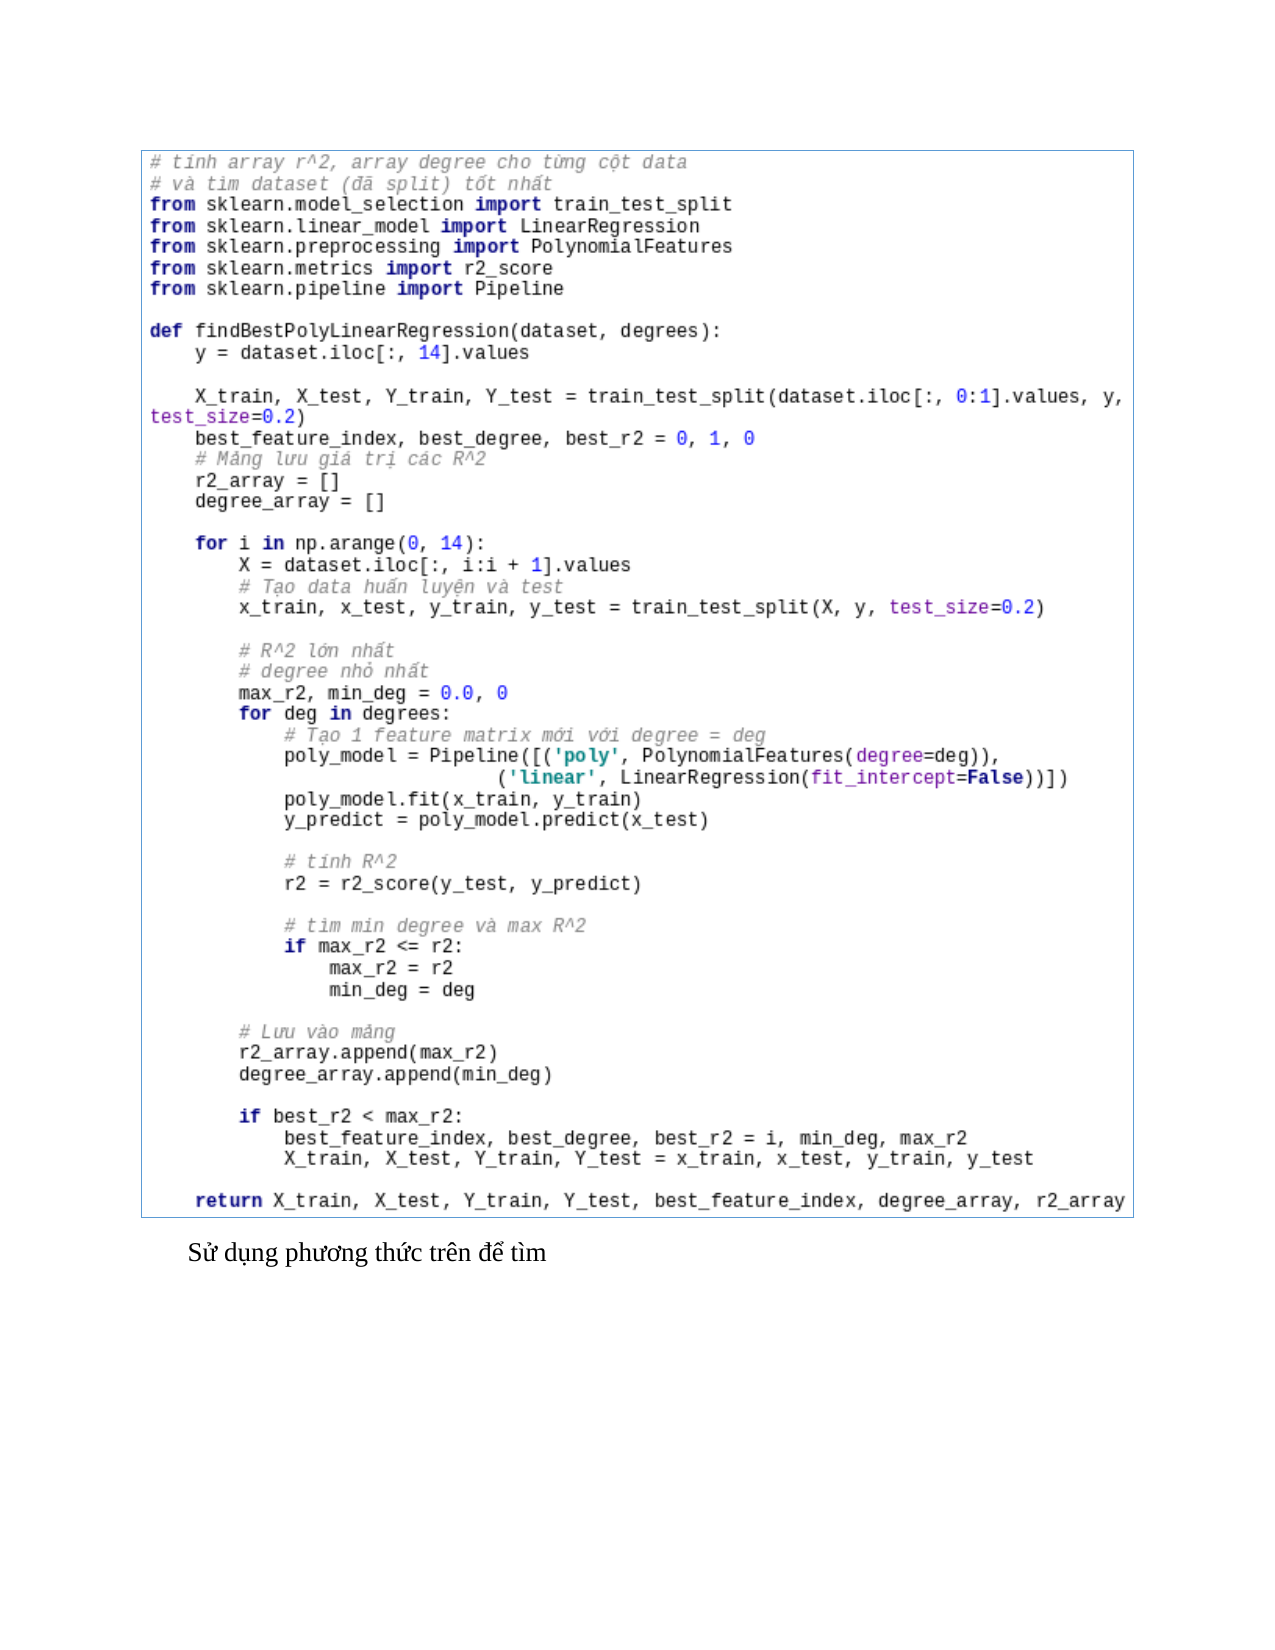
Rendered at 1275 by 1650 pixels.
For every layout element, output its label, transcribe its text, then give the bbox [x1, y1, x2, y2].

text Sử dụng phương thức trên để tìm [150, 1236, 1125, 1268]
